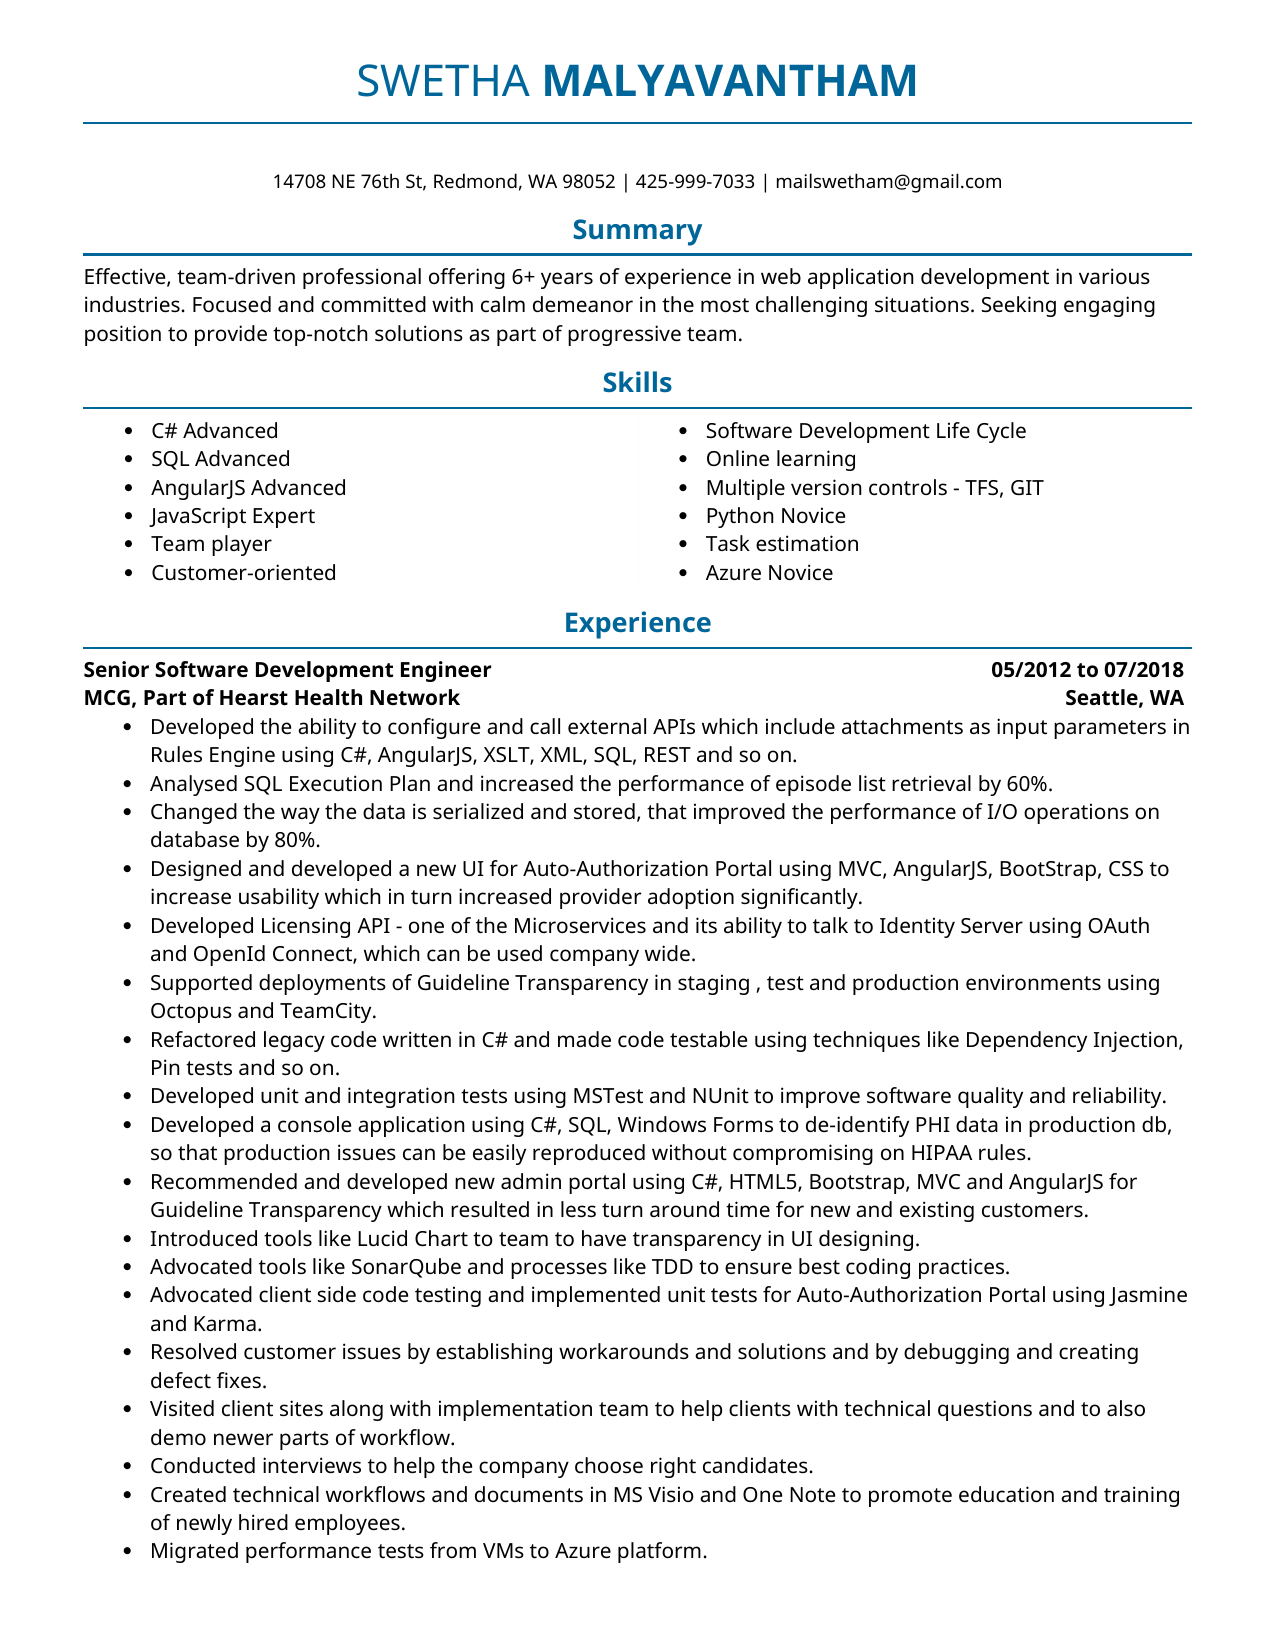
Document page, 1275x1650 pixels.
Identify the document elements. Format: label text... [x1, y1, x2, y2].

list Created technical workflows and documents in MS Visio and One Note to promote education and training of newly hired employees. [117, 1480, 1192, 1537]
list Introduced tools like Lucid Chart to team to have transparency in UI designing. [117, 1224, 1192, 1252]
title Experience [83, 603, 1192, 647]
list Migrated performance tests from VMs to Azure platform. [117, 1537, 1192, 1565]
text Senior Software Development Engineer 05/2012 to 07/2018 [83, 655, 1192, 683]
list Changed the way the data is serialized and stored, that improved the performance of I/O operations on database by 80%. [117, 797, 1192, 854]
table_header C# Advanced SQL Advanced AngularJS Advanced JavaScript Expert Team player Customer-oriented [84, 415, 637, 587]
text 14708 NE 76th St, Redmond, WA 98052 | 425-999-7033 | mailswetham@gmail.com [83, 164, 1192, 194]
list Conducted interviews to help the company choose right candidates. [117, 1451, 1192, 1480]
list Developed a console application using C#, SQL, Windows Forms to de-identify PHI data in production db, so that production issues can be easily reproduced without compromising on HIPAA rules. [117, 1110, 1192, 1167]
list Advocated tools like SonarQube and processes like TDD to ensure best coding practices. [117, 1252, 1192, 1281]
text SWETHA MALYAVANTHAM [83, 50, 1192, 122]
list Resolved customer issues by establishing workarounds and solutions and by debugging and creating defect fixes. [117, 1337, 1192, 1394]
text Effective, team-driven professional offering 6+ years of experience in web application development in various industries. Focused and committed with calm demeanor in the most challenging situations. Seeking engaging position to provide top-notch solutions as part of progressive team. [83, 262, 1192, 347]
list Supported deployments of Guideline Transparency in staging , test and production environments using Octopus and TeamCity. [117, 968, 1192, 1025]
text MCG, Part of Hearst Health Network Seattle, WA [83, 683, 1192, 712]
title Summary [83, 210, 1192, 253]
list Advocated client side code testing and implemented unit tests for Auto-Authorization Portal using Jasmine and Karma. [117, 1281, 1192, 1337]
table_header Software Development Life Cycle Online learning Multiple version controls - TFS, GIT Python Novice Task estimation Azure Novice [639, 415, 1192, 587]
list Developed the ability to configure and call external APIs which include attachments as input parameters in Rules Engine using C#, AngularJS, XSLT, XML, SQL, REST and so on. [117, 712, 1192, 769]
list Designed and developed a new UI for Auto-Authorization Portal using MVC, AngularJS, BootStrap, CSS to increase usability which in turn increased provider adoption significantly. [117, 854, 1192, 911]
title Skills [83, 364, 1192, 407]
list Recommended and developed new admin portal using C#, HTML5, Bootstrap, MVC and AngularJS for Guideline Transparency which resulted in less turn around time for new and existing customers. [117, 1167, 1192, 1224]
list Refactored legacy code written in C# and made code testable using techniques like Dependency Injection, Pin tests and so on. [117, 1025, 1192, 1082]
list Analysed SQL Execution Plan and increased the performance of episode list retrieval by 60%. [117, 769, 1192, 797]
list Visited client sites along with implementation team to help clients with technical questions and to also demo newer parts of workflow. [117, 1394, 1192, 1451]
list Developed unit and integration tests using MSTest and NUnit to improve software quality and reliability. [117, 1082, 1192, 1110]
list Developed Licensing API - one of the Microservices and its ability to talk to Identity Server using OAuth and OpenId Connect, which can be used company wide. [117, 911, 1192, 968]
